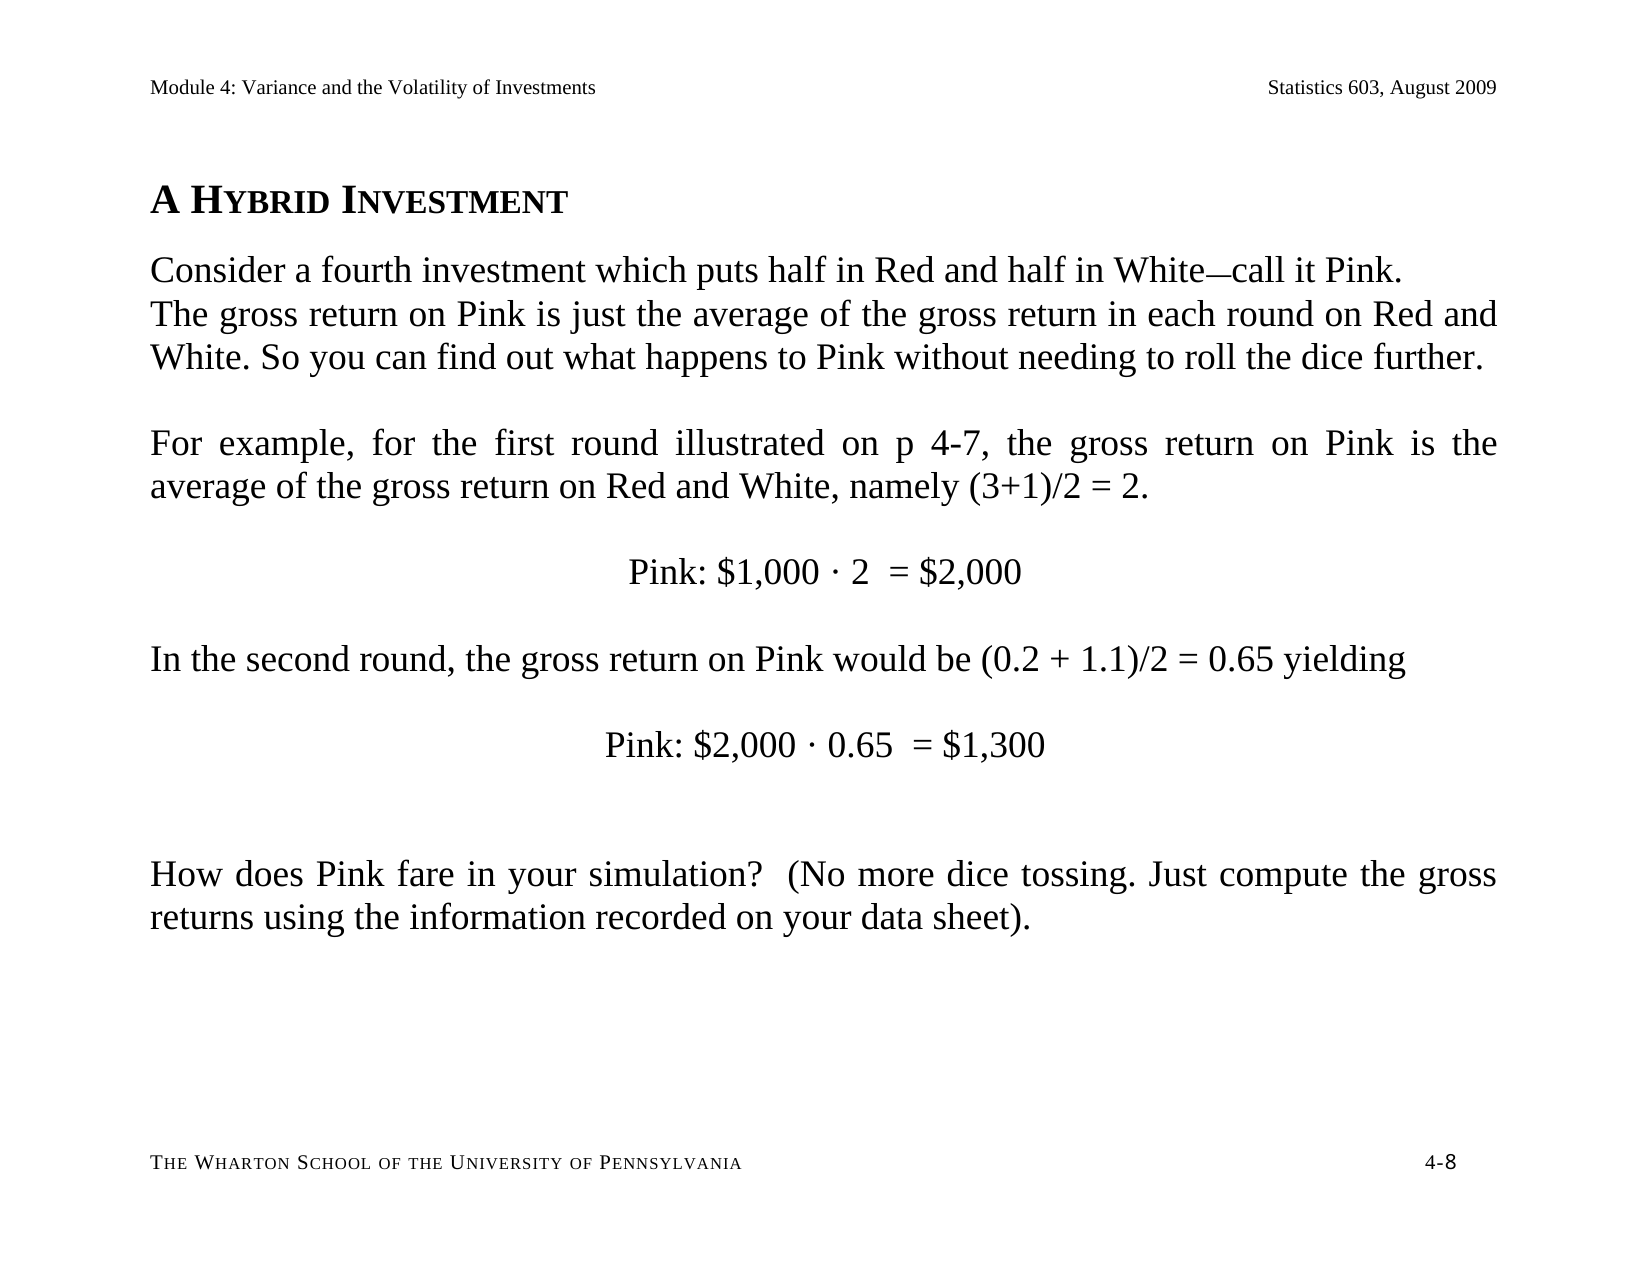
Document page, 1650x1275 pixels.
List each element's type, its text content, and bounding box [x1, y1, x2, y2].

subtitle A Hybrid Investment [150, 175, 1500, 223]
text Pink: $2,000 · 0.65 = $1,300 [150, 722, 1500, 765]
text The gross return on Pink is just the average of the gross return in each round on Red and White. So you can find out what happens to Pink without needing to roll the dice further. [150, 291, 1500, 377]
text Pink: $1,000 · 2 = $2,000 [150, 550, 1500, 593]
text How does Pink fare in your simulation? (No more dice tossing. Just compute the gross returns using the information recorded on your data sheet). [150, 852, 1500, 938]
text For example, for the first round illustrated on p 4-7, the gross return on Pink is the average of the gross return on Red and White, namely (3+1)/2 = 2. [150, 420, 1500, 507]
text In the second round, the gross return on Pink would be (0.2 + 1.1)/2 = 0.65 yielding [150, 636, 1500, 679]
text Consider a fourth investment which puts half in Red and half in White—call it Pink. [150, 248, 1500, 291]
